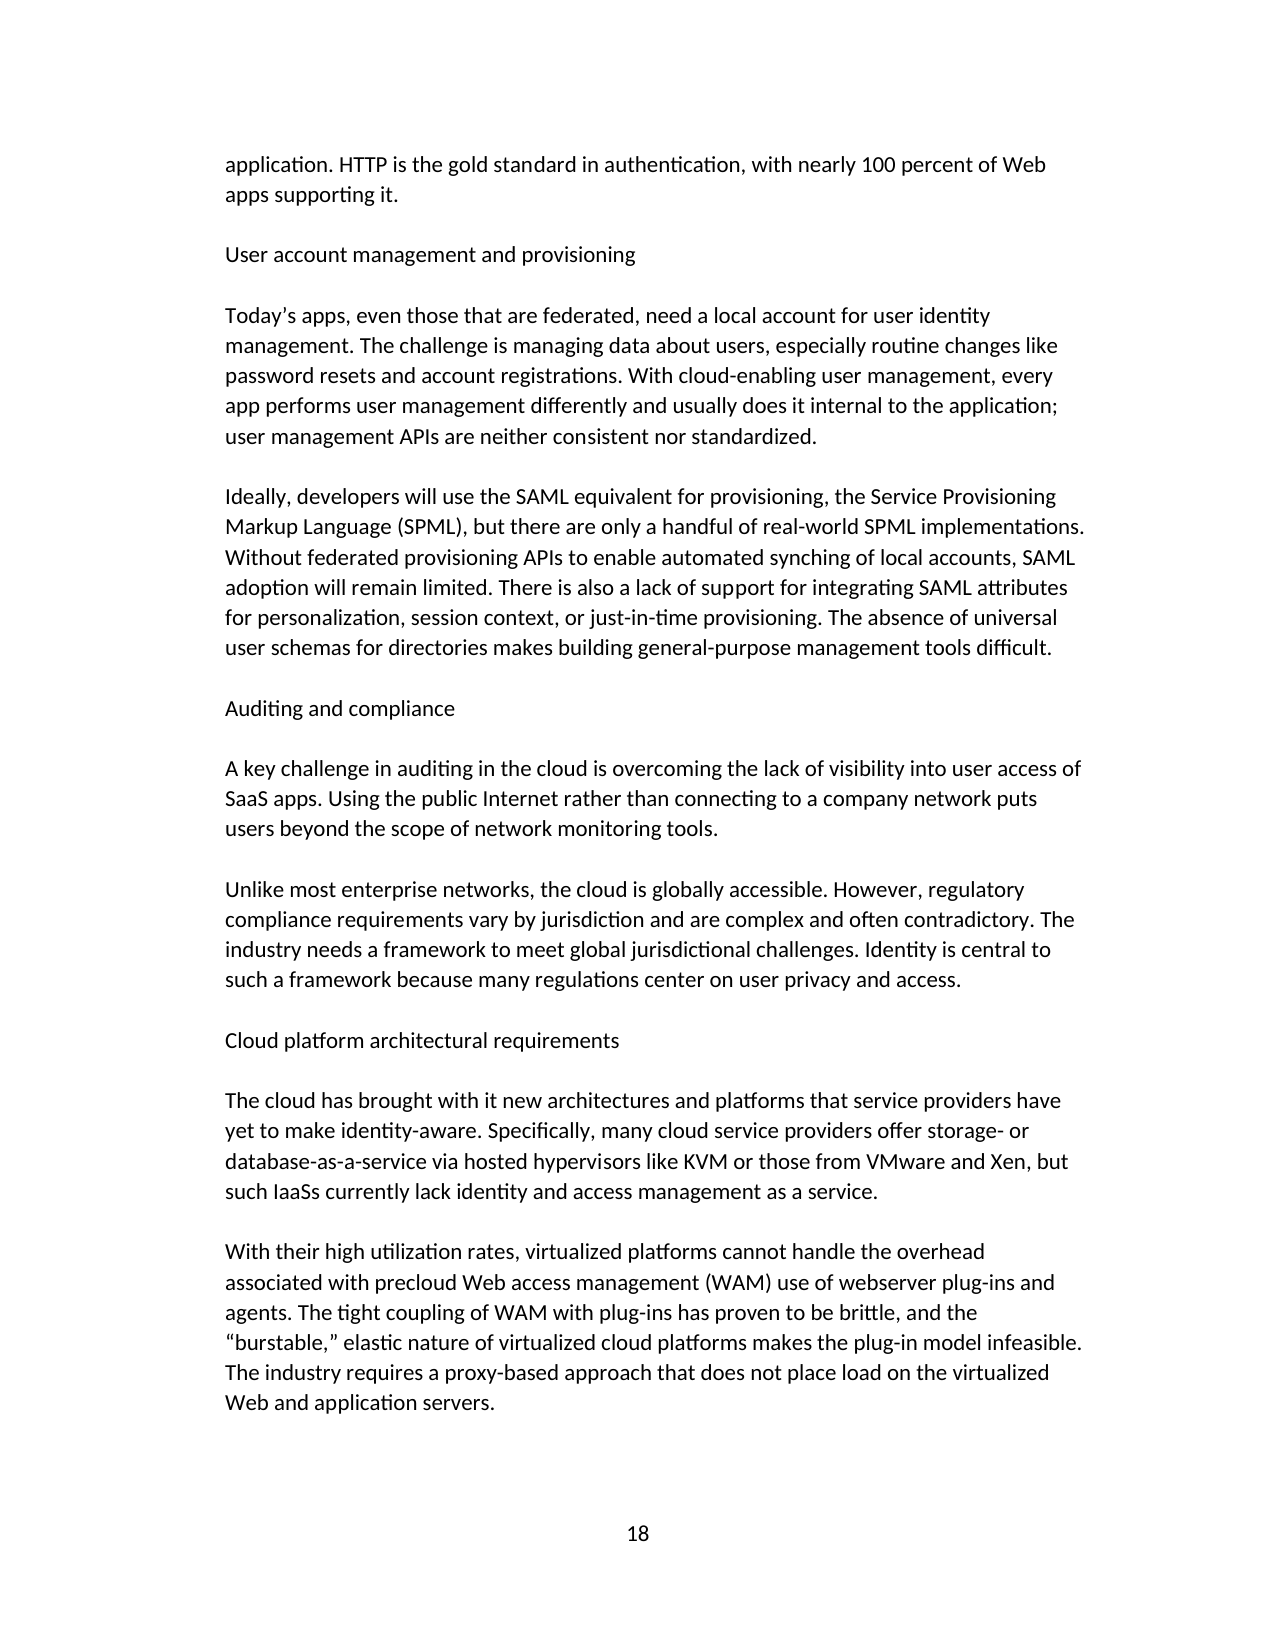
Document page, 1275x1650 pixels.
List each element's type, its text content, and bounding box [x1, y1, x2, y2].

list User account management and provisioning [225, 241, 1087, 269]
list The cloud has brought with it new architectures and platforms that service providers have yet to make identity-aware. Specifically, many cloud service providers offer storage- or database-as-a-service via hosted hypervi­sors like KVM or those from VMware and Xen, but such IaaSs currently lack identity and access management as a service. [225, 1086, 1087, 1205]
list Cloud platform architectural requirements [225, 1026, 1087, 1054]
list Ideally, developers will use the SAML equivalent for provisioning, the Service Provisioning Markup Language (SPML), but there are only a handful of real-world SPML implementations. Without federated provisioning APIs to enable automated synching of local accounts, SAML adoption will remain limited. There is also a lack of sup­port for integrating SAML attributes for personalization, session context, or just-in-time provisioning. The absence of universal user schemas for directories makes building general-purpose management tools difficult. [225, 482, 1087, 661]
list Unlike most enterprise networks, the cloud is globally accessible. However, regulatory compliance require­ments vary by jurisdiction and are complex and often contradictory. The industry needs a framework to meet global jurisdictional challenges. Identity is central to such a framework because many regulations center on user privacy and access. [225, 875, 1087, 994]
list With their high utilization rates, virtualized platforms cannot handle the overhead associated with precloud Web access management (WAM) use of webserver plug-ins and agents. The tight coupling of WAM with plug-ins has proven to be brittle, and the “burstable,” elastic nature of virtualized cloud platforms makes the plug-in model infeasible. The industry requires a proxy-based approach that does not place load on the virtualized Web and ap­plication servers. [225, 1237, 1087, 1417]
list Auditing and compliance [225, 694, 1087, 722]
list A key challenge in auditing in the cloud is overcoming the lack of visibility into user access of SaaS apps. Using the public Internet rather than connecting to a company network puts users beyond the scope of network monitor­ing tools. [225, 754, 1087, 843]
list Today’s apps, even those that are federated, need a local account for user identity management. The challenge is managing data about users, especially routine changes like password resets and account registrations. With cloud-enabling user management, every app performs user management differently and usually does it internal to the application; user management APIs are neither con­sistent nor standardized. [225, 301, 1087, 450]
